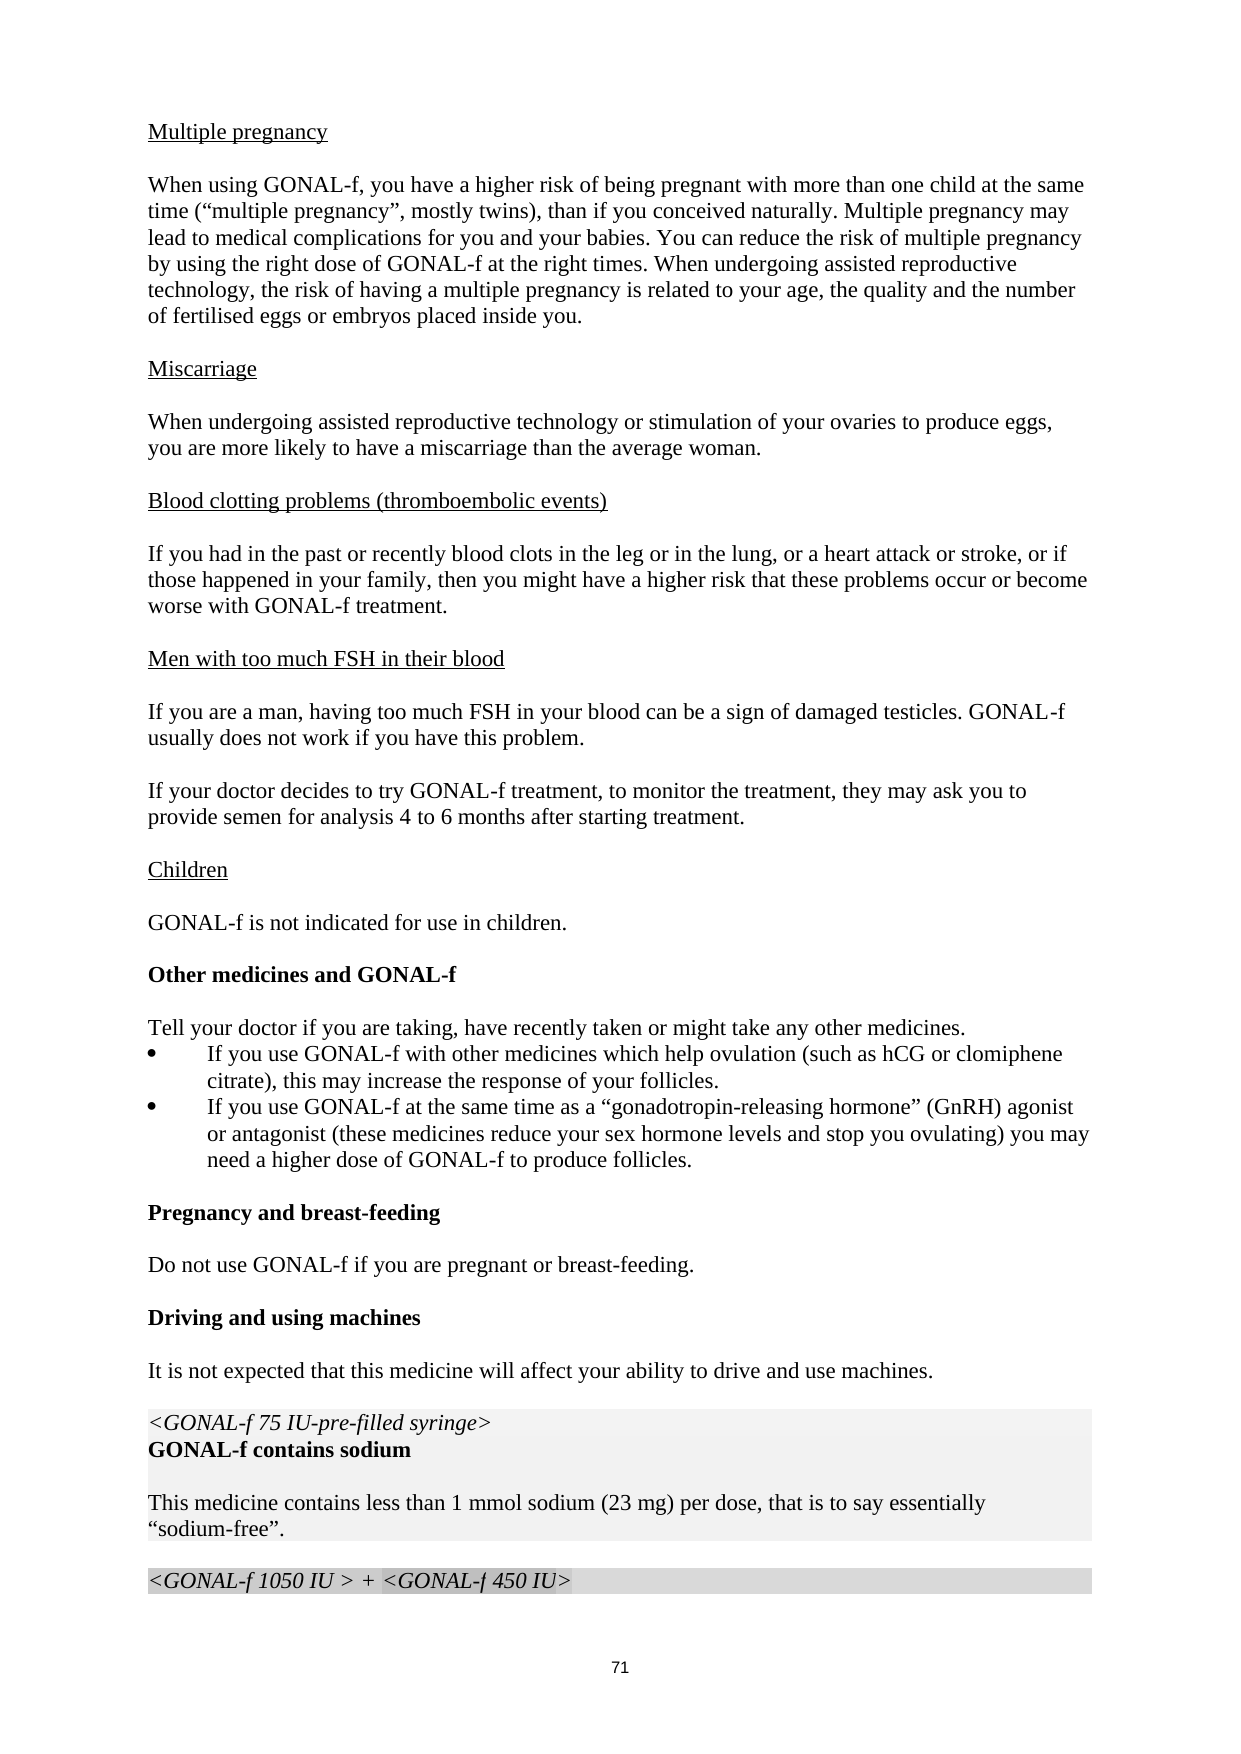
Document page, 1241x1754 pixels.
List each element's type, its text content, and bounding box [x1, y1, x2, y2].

text Miscarriage [148, 355, 1092, 382]
text Do not use GONAL-f if you are pregnant or breast-feeding. [148, 1251, 1092, 1278]
text It is not expected that this medicine will affect your ability to drive and use machines. [148, 1357, 1092, 1383]
text When undergoing assisted reproductive technology or stimulation of your ovaries to produce eggs, you are more likely to have a miscarriage than the average woman. [148, 408, 1092, 461]
text Children [148, 856, 1092, 882]
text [148, 1488, 1092, 1541]
text When using GONAL-f, you have a higher risk of being pregnant with more than one child at the same time (“multiple pregnancy”, mostly twins), than if you conceived naturally. Multiple pregnancy may lead to medical complications for you and your babies. You can reduce the risk of multiple pregnancy by using the right dose of GONAL-f at the right times. When undergoing assisted reproductive technology, the risk of having a multiple pregnancy is related to your age, the quality and the number of fertilised eggs or embryos placed inside you. [148, 171, 1092, 329]
text Multiple pregnancy [148, 118, 1092, 144]
text If you are a man, having too much FSH in your blood can be a sign of damaged testicles. GONAL-f usually does not work if you have this problem. [148, 698, 1092, 751]
text Other medicines and GONAL-f [148, 961, 1092, 988]
text GONAL-f is not indicated for use in children. [148, 909, 1092, 935]
text GONAL-f contains sodium [148, 1436, 1092, 1462]
text If your doctor decides to try GONAL-f treatment, to monitor the treatment, they may ask you to provide semen for analysis 4 to 6 months after starting treatment. [148, 777, 1092, 830]
text Driving and using machines [148, 1304, 1092, 1330]
text If you had in the past or recently blood clots in the leg or in the lung, or a heart attack or stroke, or if those happened in your family, then you might have a higher risk that these problems occur or become worse with GONAL-f treatment. [148, 540, 1092, 619]
text Pregnancy and breast-feeding [148, 1199, 1092, 1225]
list If you use GONAL-f with other medicines which help ovulation (such as hCG or clomiphene citrate), this may increase the response of your follicles. [148, 1041, 1092, 1093]
text <GONAL-f 75 IU-pre-filled syringe> [148, 1409, 1092, 1436]
list If you use GONAL-f at the same time as a “gonadotropin-releasing hormone” (GnRH) agonist or antagonist (these medicines reduce your sex hormone levels and stop you ovulating) you may need a higher dose of GONAL-f to produce follicles. [148, 1093, 1092, 1172]
text Men with too much FSH in their blood [148, 645, 1092, 672]
text <GONAL-f 1050 IU > + <GONAL-f 450 IU> [572, 1568, 1092, 1594]
text Tell your doctor if you are taking, have recently taken or might take any other medicines. [148, 1014, 1092, 1041]
text Blood clotting problems (thromboembolic events) [148, 487, 1092, 513]
